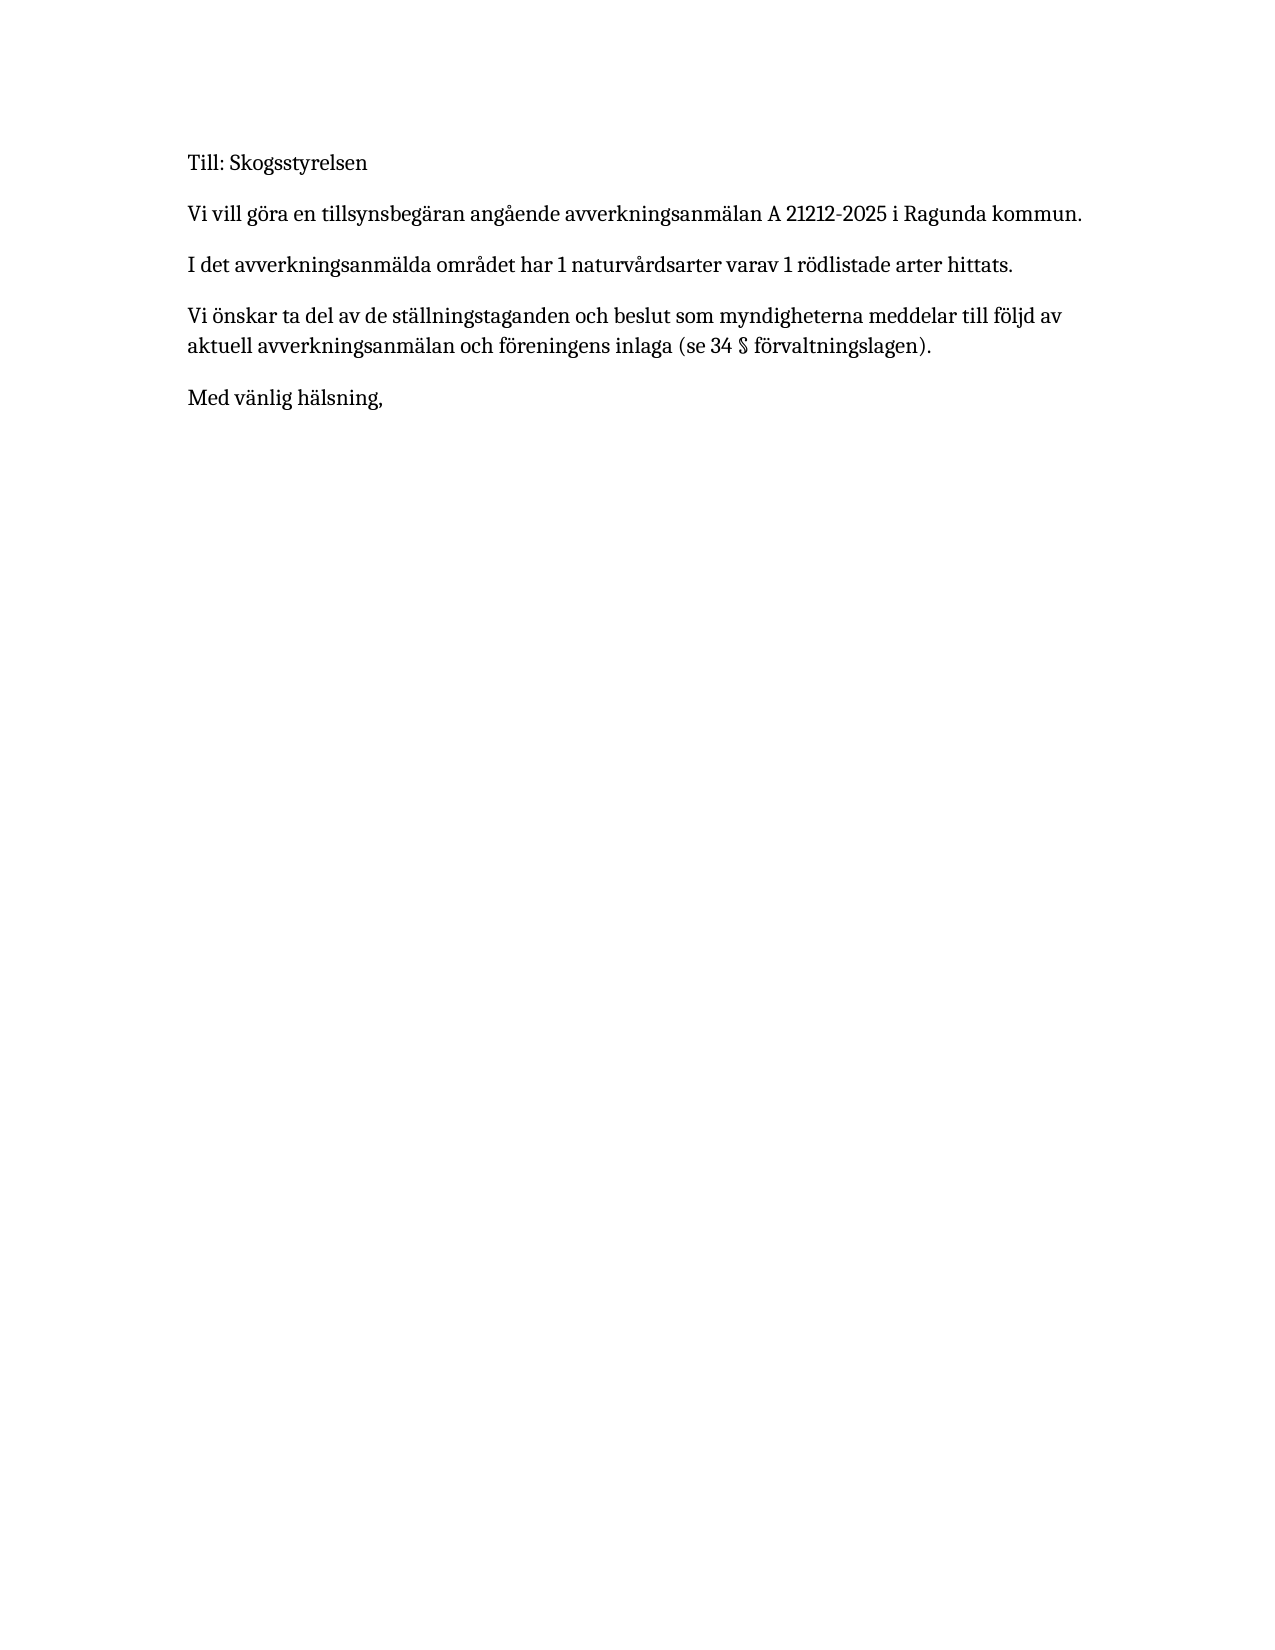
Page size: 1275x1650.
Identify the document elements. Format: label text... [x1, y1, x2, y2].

text I det avverkningsanmälda området har 1 naturvårdsarter varav 1 rödlistade arter hittats. [187, 252, 1087, 278]
text Vi önskar ta del av de ställningstaganden och beslut som myndigheterna meddelar till följd av aktuell avverkningsanmälan och föreningens inlaga (se 34 § förvaltningslagen). [187, 303, 1087, 360]
text Vi vill göra en tillsynsbegäran angående avverkningsanmälan A 21212-2025 i Ragunda kommun. [187, 201, 1087, 227]
text Med vänlig hälsning, [187, 384, 1087, 441]
text Till: Skogsstyrelsen [187, 150, 1087, 176]
